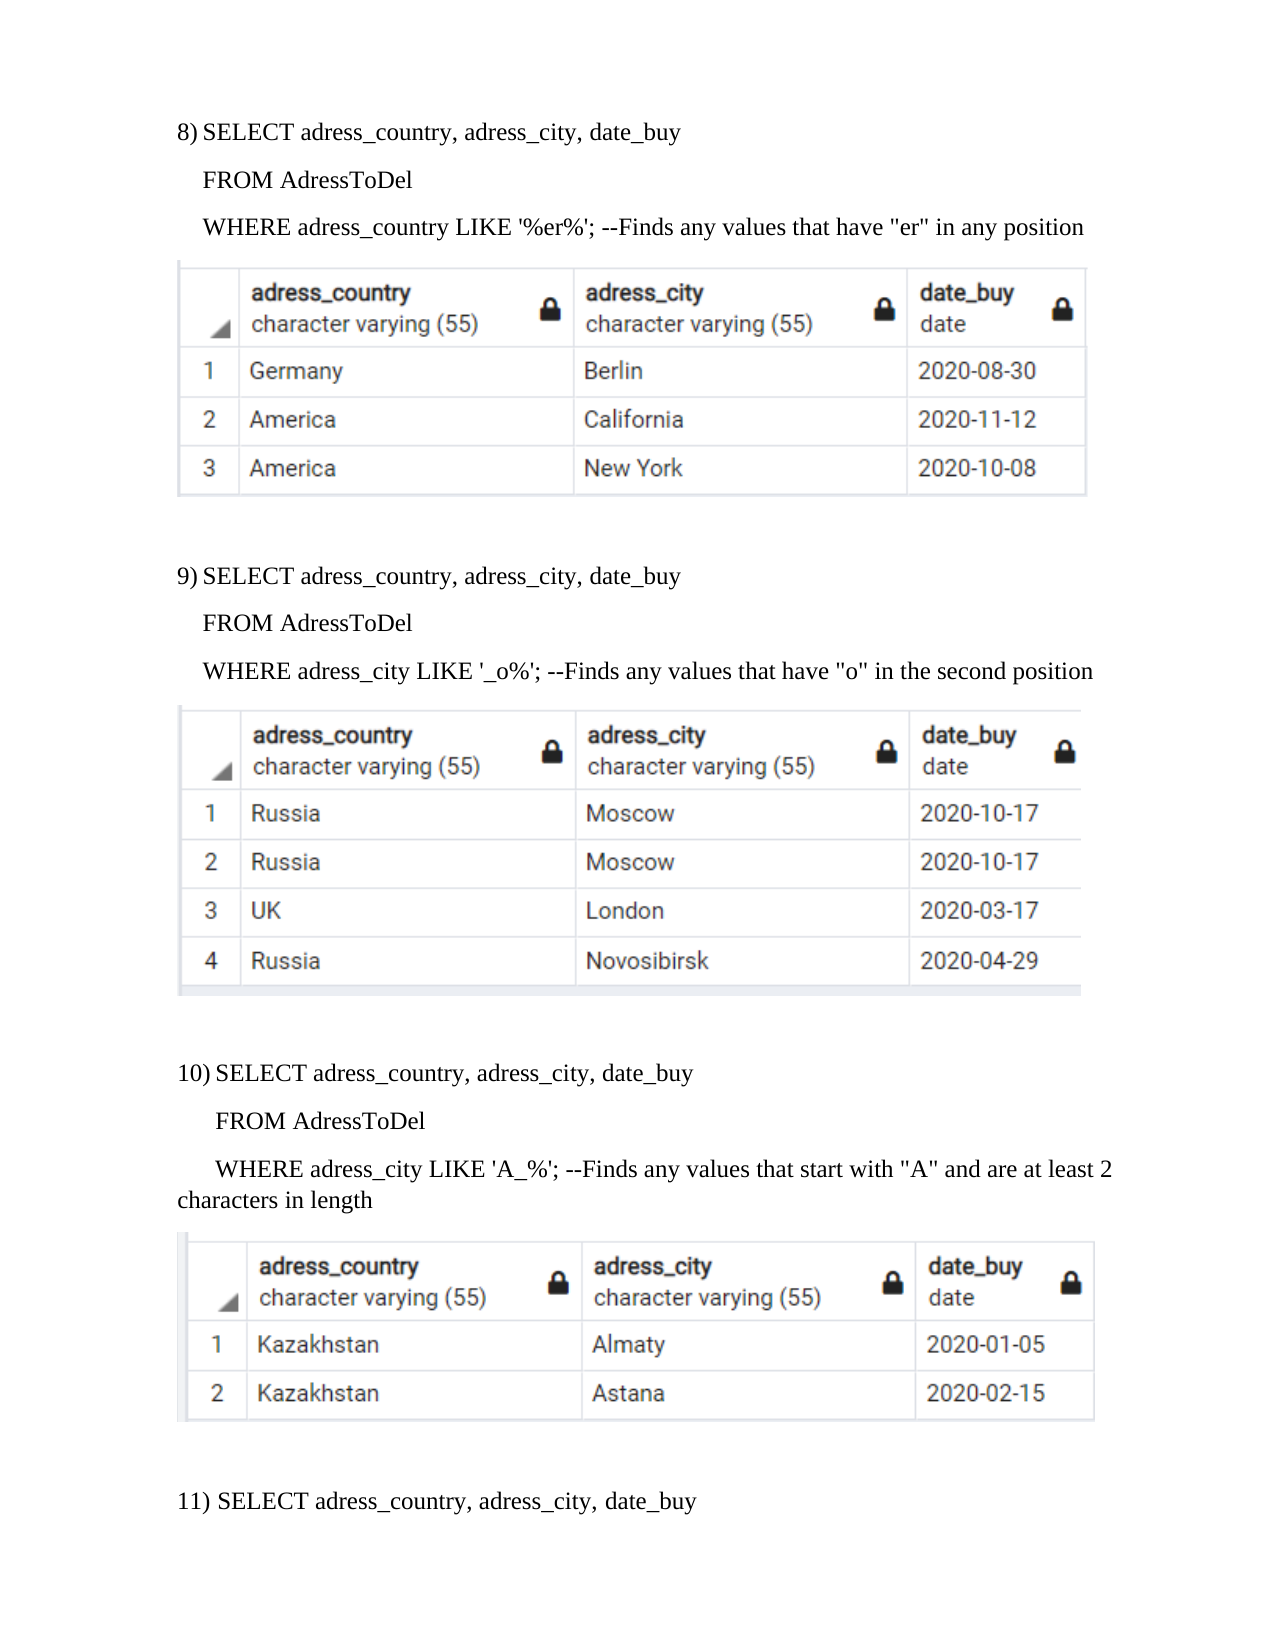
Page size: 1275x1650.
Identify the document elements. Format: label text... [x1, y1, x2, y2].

picture [177, 260, 1088, 497]
picture [177, 705, 1081, 996]
text WHERE adress_city LIKE 'A_%'; --Finds any values that start with "A" and are at least 2 characters in length [177, 1154, 1198, 1213]
picture [177, 1232, 1095, 1422]
list SELECT adress_country, adress_city, date_buy FROM AdressToDel [177, 117, 682, 194]
text WHERE adress_city LIKE '_o%'; --Finds any values that have "o" in the second position [202, 656, 1198, 685]
list SELECT adress_country, adress_city, date_buy [177, 1486, 1198, 1515]
list SELECT adress_country, adress_city, date_buy FROM AdressToDel [177, 1058, 695, 1135]
list SELECT adress_country, adress_city, date_buy FROM AdressToDel [177, 561, 682, 637]
text WHERE adress_country LIKE '%er%'; --Finds any values that have "er" in any position [202, 213, 1198, 241]
